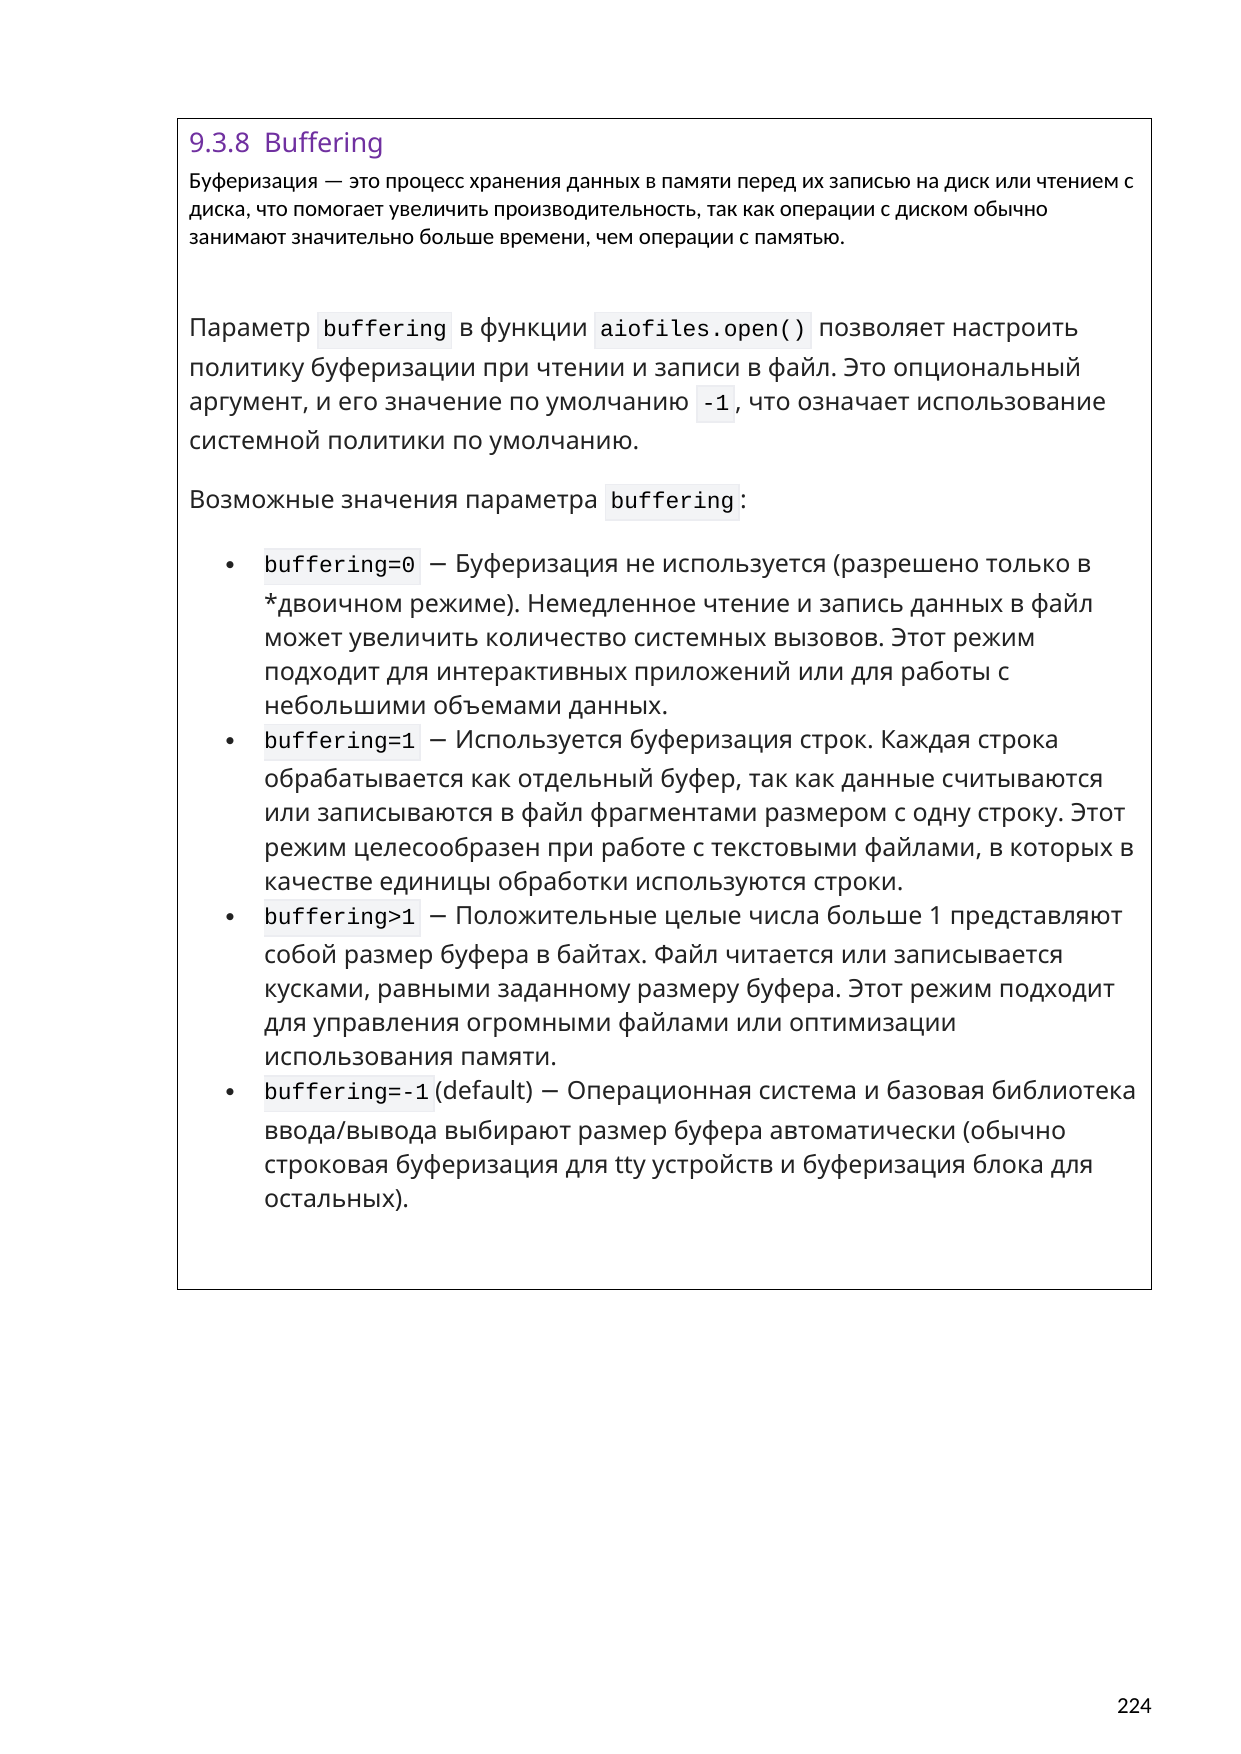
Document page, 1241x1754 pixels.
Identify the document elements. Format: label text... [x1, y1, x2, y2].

table_cell Buffering Буферизация — это процесс хранения данных в памяти перед их записью на диск или чтением с диска, что помогает увеличить производительность, так как операции с диском обычно занимают значительно больше времени, чем операции с памятью. Параметр buffering в функции aiofiles.open() позволяет настроить политику буферизации при чтении и записи в файл. Это опциональный аргумент, и его значение по умолчанию -1, что означает использование системной политики по умолчанию. Возможные значения параметра buffering: buffering=0 − Буферизация не используется (разрешено только в *двоичном режиме). Немедленное чтение и запись данных в файл может увеличить количество системных вызовов. Этот режим подходит для интерактивных приложений или для работы с небольшими объемами данных. buffering=1 − Используется буферизация строк. Каждая строка обрабатывается как отдельный буфер, так как данные считываются или записываются в файл фрагментами размером с одну строку. Этот режим целесообразен при работе с текстовыми файлами, в которых в качестве единицы обработки используются строки. buffering>1 − Положительные целые числа больше 1 представляют собой размер буфера в байтах. Файл читается или записывается кусками, равными заданному размеру буфера. Этот режим подходит для управления огромными файлами или оптимизации использования памяти. buffering=-1(default) − Oперационная система и базовая библиотека ввода/вывода выбирают размер буфера автоматически (обычно строковая буферизация для tty устройств и буферизация блока для остальных). [178, 119, 1151, 1289]
